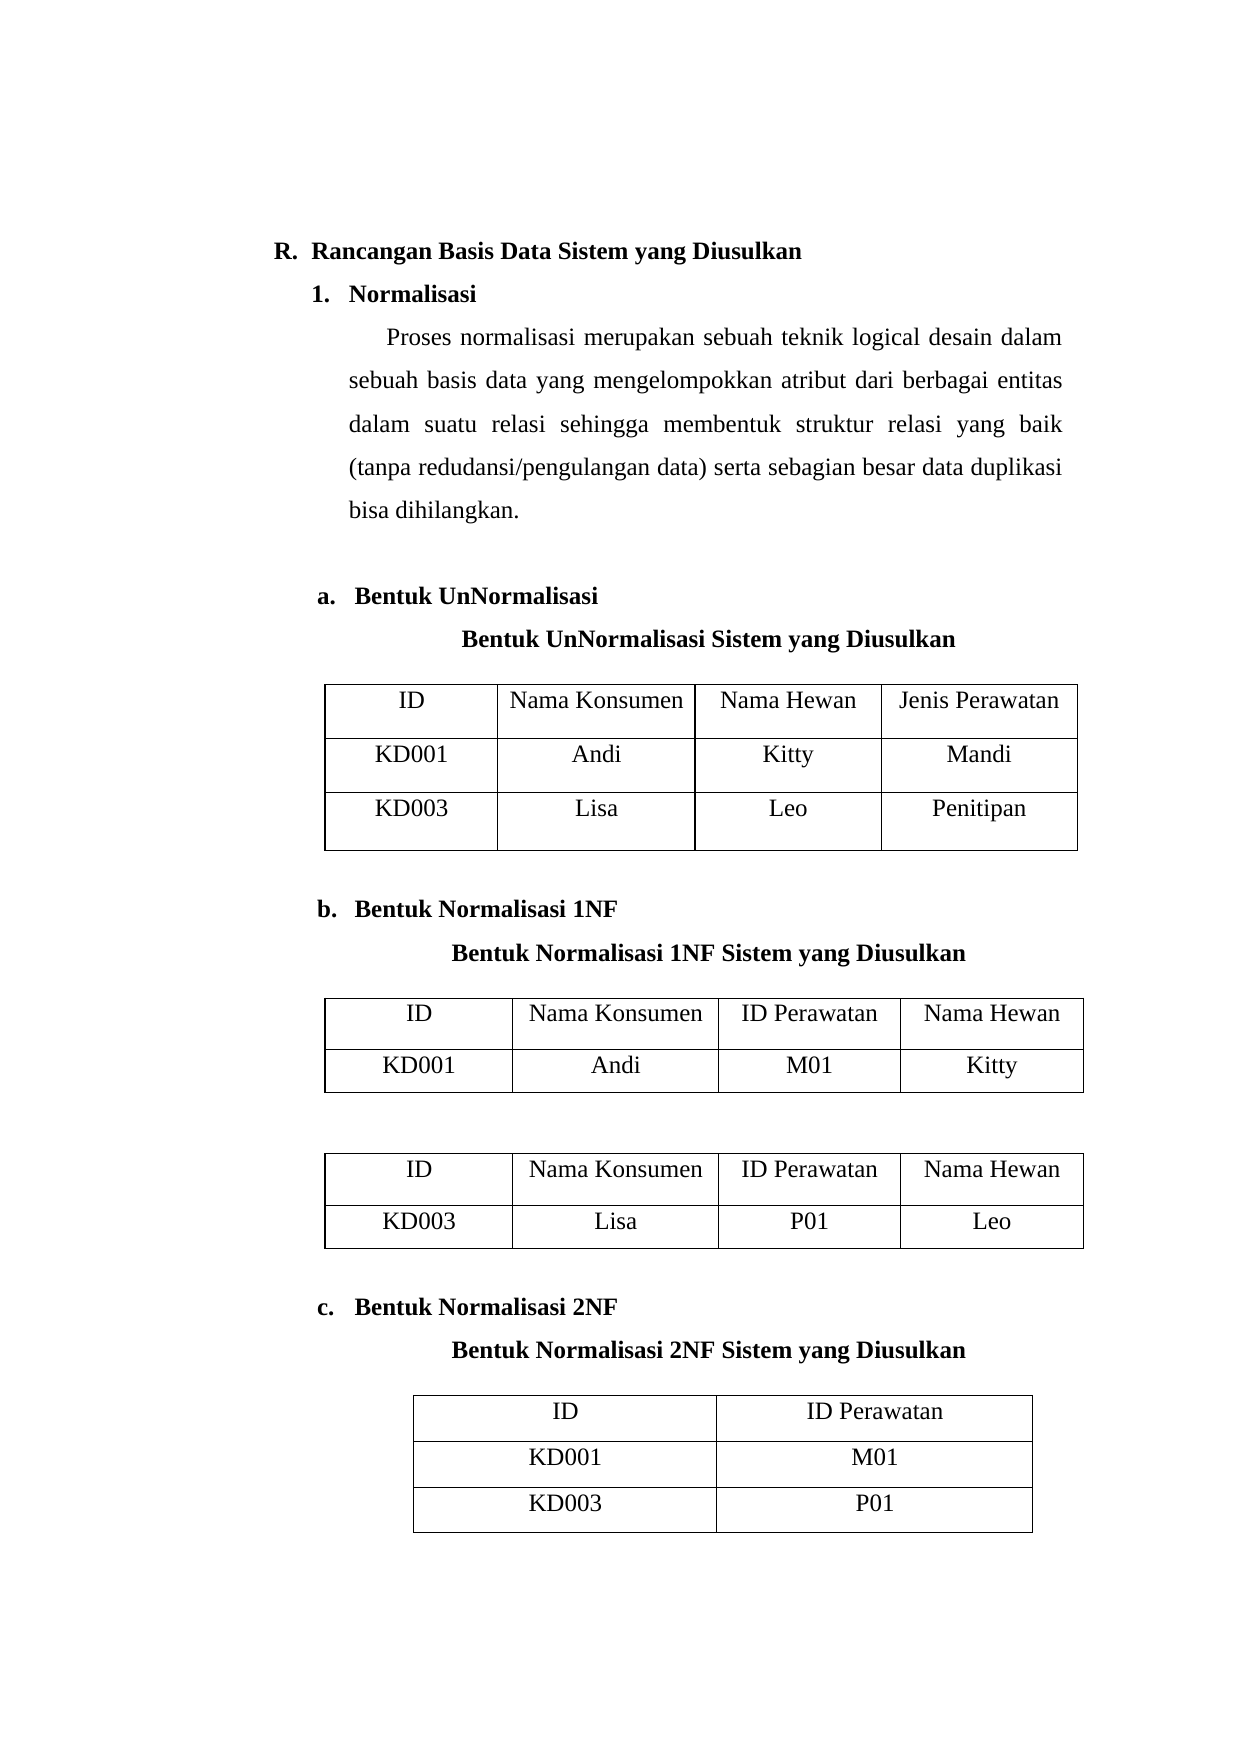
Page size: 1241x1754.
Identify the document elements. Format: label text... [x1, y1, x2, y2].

table_header ID [326, 1154, 512, 1205]
table_header Nama Konsumen [513, 1154, 718, 1205]
table_cell KD001 [326, 739, 497, 792]
list Proses normalisasi merupakan sebuah teknik logical desain dalam sebuah basis data yang mengelompokkan atribut dari berbagai entitas dalam suatu relasi sehingga membentuk struktur relasi yang baik (tanpa redudansi/pengulangan data) serta sebagian besar data duplikasi bisa dihilangkan. [349, 322, 1063, 524]
table_header ID [326, 999, 512, 1049]
table_header Nama Konsumen [513, 999, 718, 1049]
table_header Nama Hewan [901, 999, 1083, 1049]
table_cell M01 [719, 1050, 900, 1092]
table_header Nama Hewan [901, 1154, 1083, 1205]
table_cell KD001 [414, 1442, 716, 1487]
list Rancangan Basis Data Sistem yang Diusulkan [274, 236, 1063, 265]
list Bentuk Normalisasi 2NF Sistem yang Diusulkan [354, 1335, 1063, 1364]
list Bentuk Normalisasi 1NF [317, 894, 1063, 923]
table_cell M01 [717, 1442, 1032, 1487]
table_cell Lisa [513, 1206, 718, 1248]
table_header ID Perawatan [719, 1154, 900, 1205]
table_cell KD003 [326, 793, 497, 850]
table_header ID Perawatan [719, 999, 900, 1049]
table_header ID Perawatan [717, 1396, 1032, 1441]
table_cell P01 [717, 1488, 1032, 1532]
list Bentuk Normalisasi 2NF [317, 1292, 1063, 1321]
table_cell Andi [513, 1050, 718, 1092]
list Bentuk UnNormalisasi [317, 581, 1063, 610]
table_header ID [326, 685, 497, 738]
table_cell Mandi [882, 739, 1077, 792]
list Bentuk UnNormalisasi Sistem yang Diusulkan [354, 624, 1063, 653]
table_cell Andi [498, 739, 694, 792]
table_cell P01 [719, 1206, 900, 1248]
table_cell Leo [696, 793, 881, 850]
list Normalisasi [311, 279, 1063, 308]
table_header Nama Konsumen [498, 685, 694, 738]
table_cell KD003 [414, 1488, 716, 1532]
table_cell Penitipan [882, 793, 1077, 850]
table_cell Kitty [901, 1050, 1083, 1092]
table_cell Kitty [696, 739, 881, 792]
list Bentuk Normalisasi 1NF Sistem yang Diusulkan [354, 938, 1063, 966]
table_cell Lisa [498, 793, 694, 850]
table_cell Leo [901, 1206, 1083, 1248]
table_cell KD001 [326, 1050, 512, 1092]
table_header Nama Hewan [696, 685, 881, 738]
table_header Jenis Perawatan [882, 685, 1077, 738]
table_header ID [414, 1396, 716, 1441]
table_cell KD003 [326, 1206, 512, 1248]
